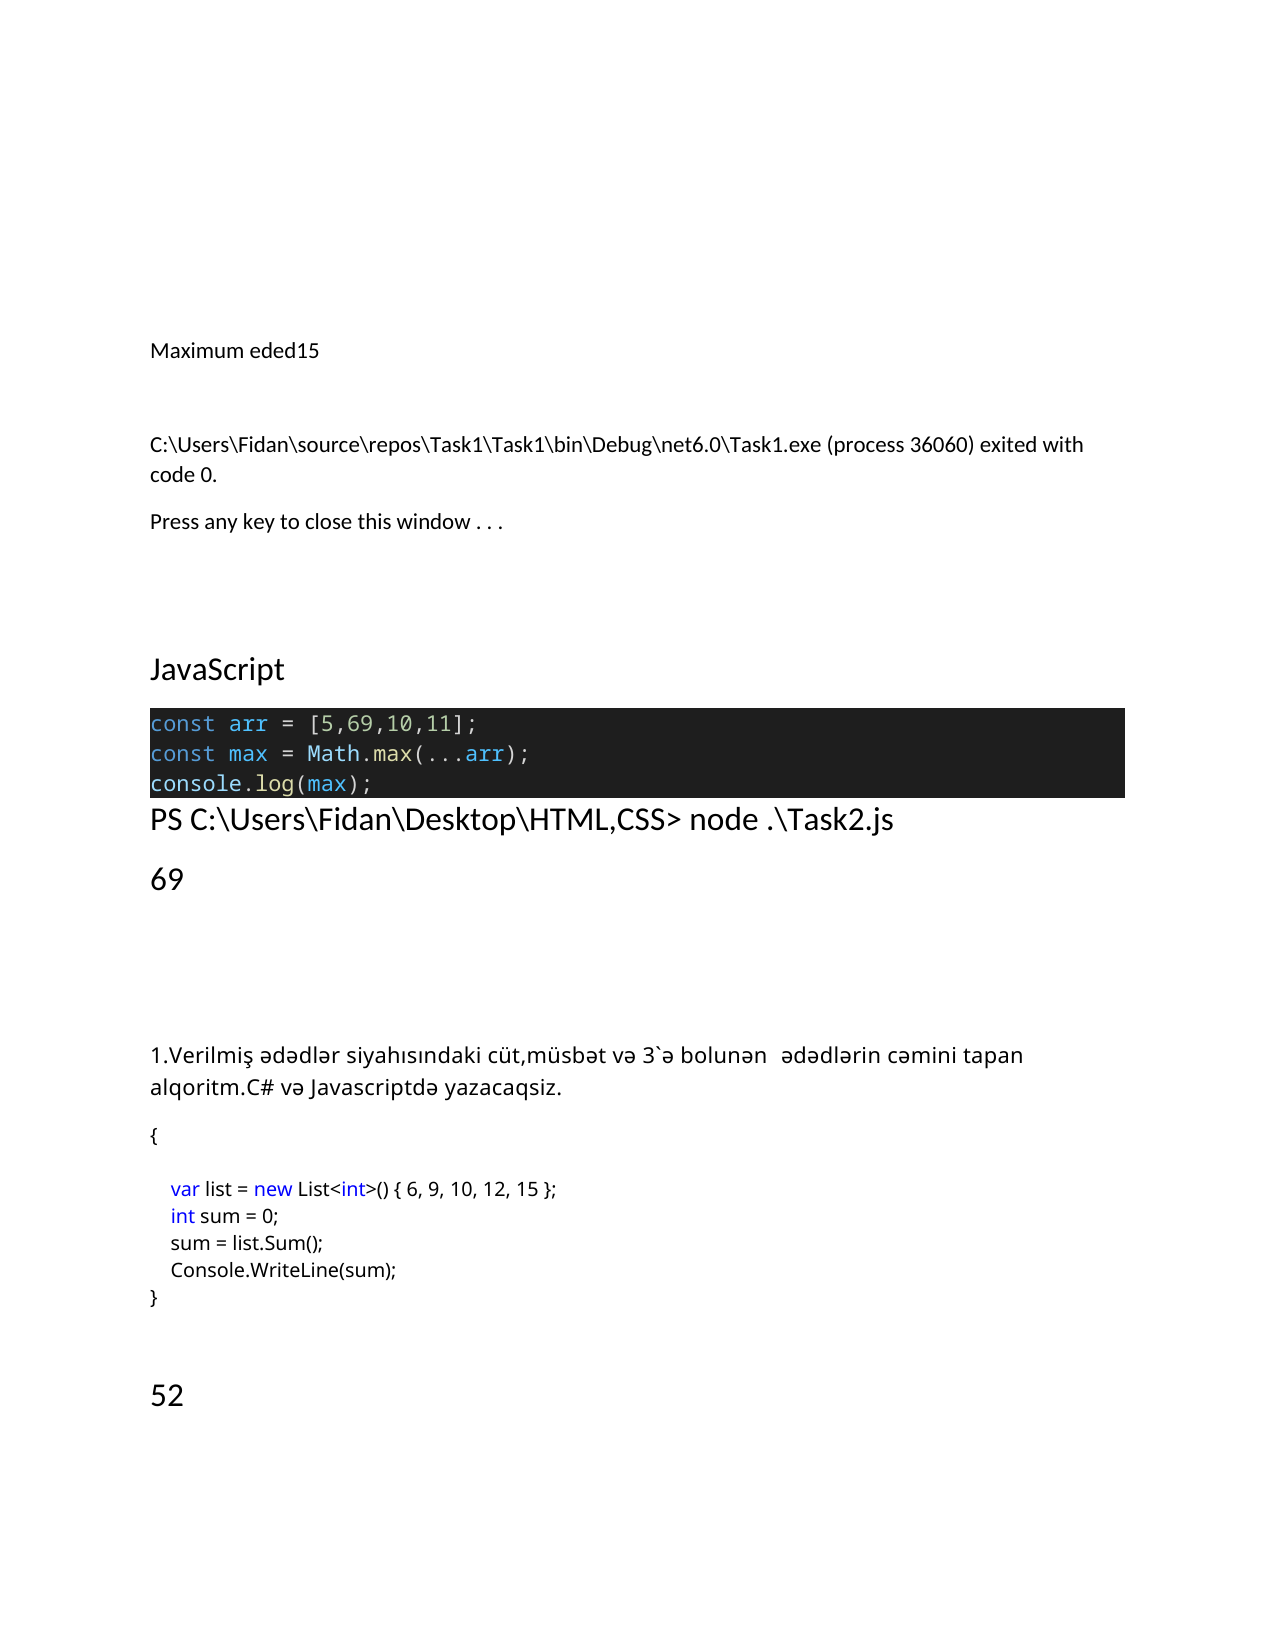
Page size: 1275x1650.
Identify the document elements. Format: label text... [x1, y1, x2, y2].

text const arr = [5,69,10,11]; [150, 708, 1125, 738]
text Console.WriteLine(sum); [150, 1256, 1125, 1283]
text const max = Math.max(...arr); [150, 738, 1125, 768]
text 52 [150, 1374, 1125, 1415]
text console.log(max); [150, 768, 1125, 798]
text PS C:\Users\Fidan\Desktop\HTML,CSS> node .\Task2.js [150, 798, 1125, 838]
text 1.Verilmiş ədədlər siyahısındaki cüt,müsbət və 3`ə bolunən ədədlərin cəmini tapan alqoritm.C# və Javascriptdə yazacaqsiz. [150, 1040, 1125, 1102]
text 69 [150, 858, 1125, 899]
text var list = new List<int>() { 6, 9, 10, 12, 15 }; [150, 1175, 1125, 1202]
text sum = list.Sum(); [150, 1229, 1125, 1256]
text } [150, 1283, 1125, 1310]
text C:\Users\Fidan\source\repos\Task1\Task1\bin\Debug\net6.0\Task1.exe (process 36060) exited with code 0. [150, 430, 1125, 488]
text { [150, 1121, 1125, 1148]
text JavaScript [150, 648, 1125, 688]
text int sum = 0; [150, 1202, 1125, 1229]
text Press any key to close this window . . . [150, 507, 1125, 535]
text Maximum eded15 [150, 336, 1125, 364]
